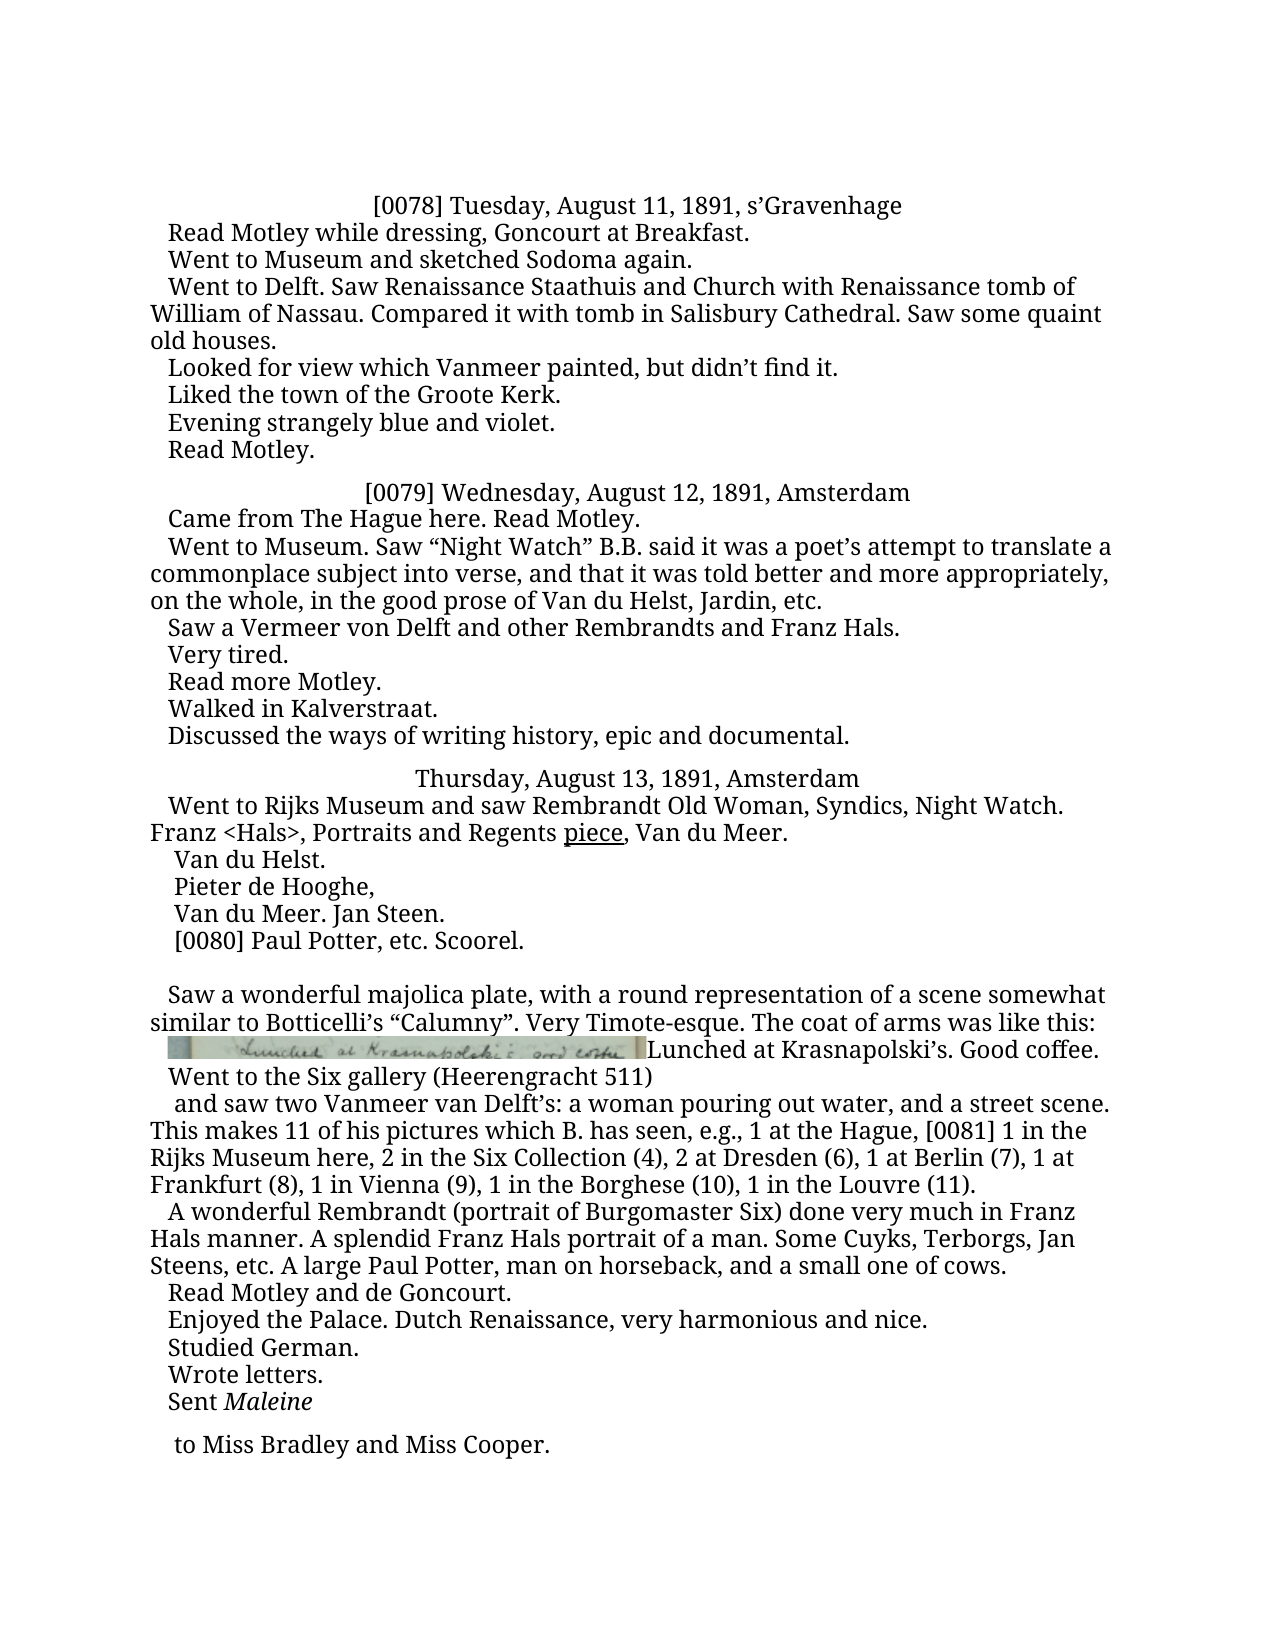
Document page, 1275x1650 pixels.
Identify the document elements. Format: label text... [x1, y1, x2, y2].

text Thursday, August 13, 1891, Amsterdam [150, 767, 1125, 793]
text Went to Delft. Saw Renaissance Staathuis and Church with Renaissance tomb of William of Nassau. Compared it with tomb in Salisbury Cathedral. Saw some quaint old houses. [150, 274, 1125, 355]
text Went to Museum and sketched Sodoma again. [150, 247, 1125, 274]
text Read Motley. [150, 436, 1125, 463]
text Came from The Hague here. Read Motley. [150, 506, 1125, 533]
text Read more Motley. [150, 669, 1125, 696]
text to Miss Bradley and Miss Cooper. [150, 1432, 1125, 1459]
text A wonderful Rembrandt (portrait of Burgomaster Six) done very much in Franz Hals manner. A splendid Franz Hals portrait of a man. Some Cuyks, Terborgs, Jan Steens, etc. A large Paul Potter, man on horseback, and a small one of cows. [150, 1199, 1125, 1280]
text Sent Maleine [150, 1388, 1125, 1416]
text Went to the Six gallery (Heerengracht 511) [150, 1063, 1125, 1091]
text Very tired. [150, 642, 1125, 669]
text Saw a Vermeer von Delft and other Rembrandts and Franz Hals. [150, 614, 1125, 642]
text Wrote letters. [150, 1361, 1125, 1388]
text Studied German. [150, 1334, 1125, 1361]
text Van du Meer. Jan Steen. [150, 901, 1125, 928]
text Read Motley while dressing, Goncourt at Breakfast. [150, 220, 1125, 247]
text Went to Museum. Saw “Night Watch” B.B. said it was a poet’s attempt to translate a commonplace subject into verse, and that it was told better and more appropriately, on the whole, in the good prose of Van du Helst, Jardin, etc. [150, 533, 1125, 614]
text [0078] Tuesday, August 11, 1891, s’Gravenhage [150, 194, 1125, 220]
text Went to Rijks Museum and saw Rembrandt Old Woman, Syndics, Night Watch. Franz <Hals>, Portraits and Regents piece, Van du Meer. [150, 793, 1125, 847]
text [0080] Paul Potter, etc. Scoorel. [150, 928, 1125, 955]
text Pieter de Hooghe, [150, 874, 1125, 901]
text Enjoyed the Palace. Dutch Renaissance, very harmonious and nice. [150, 1307, 1125, 1334]
text Saw a wonderful majolica plate, with a round representation of a scene somewhat similar to Botticelli’s “Calumny”. Very Timote-esque. The coat of arms was like this: [150, 982, 1125, 1036]
text Evening strangely blue and violet. [150, 409, 1125, 436]
text and saw two Vanmeer van Delft’s: a woman pouring out water, and a street scene. This makes 11 of his pictures which B. has seen, e.g., 1 at the Hague, [0081] 1 in the Rijks Museum here, 2 in the Six Collection (4), 2 at Dresden (6), 1 at Berlin (7), 1 at Frankfurt (8), 1 in Vienna (9), 1 in the Borghese (10), 1 in the Louvre (11). [150, 1091, 1125, 1199]
text Liked the town of the Groote Kerk. [150, 382, 1125, 409]
text Lunched at Krasnapolski’s. Good coffee. [150, 1036, 1125, 1063]
text Looked for view which Vanmeer painted, but didn’t find it. [150, 355, 1125, 382]
text Van du Helst. [150, 847, 1125, 874]
text Walked in Kalverstraat. [150, 696, 1125, 723]
text Discussed the ways of writing history, epic and documental. [150, 723, 1125, 750]
text Read Motley and de Goncourt. [150, 1280, 1125, 1307]
text [0079] Wednesday, August 12, 1891, Amsterdam [150, 480, 1125, 506]
